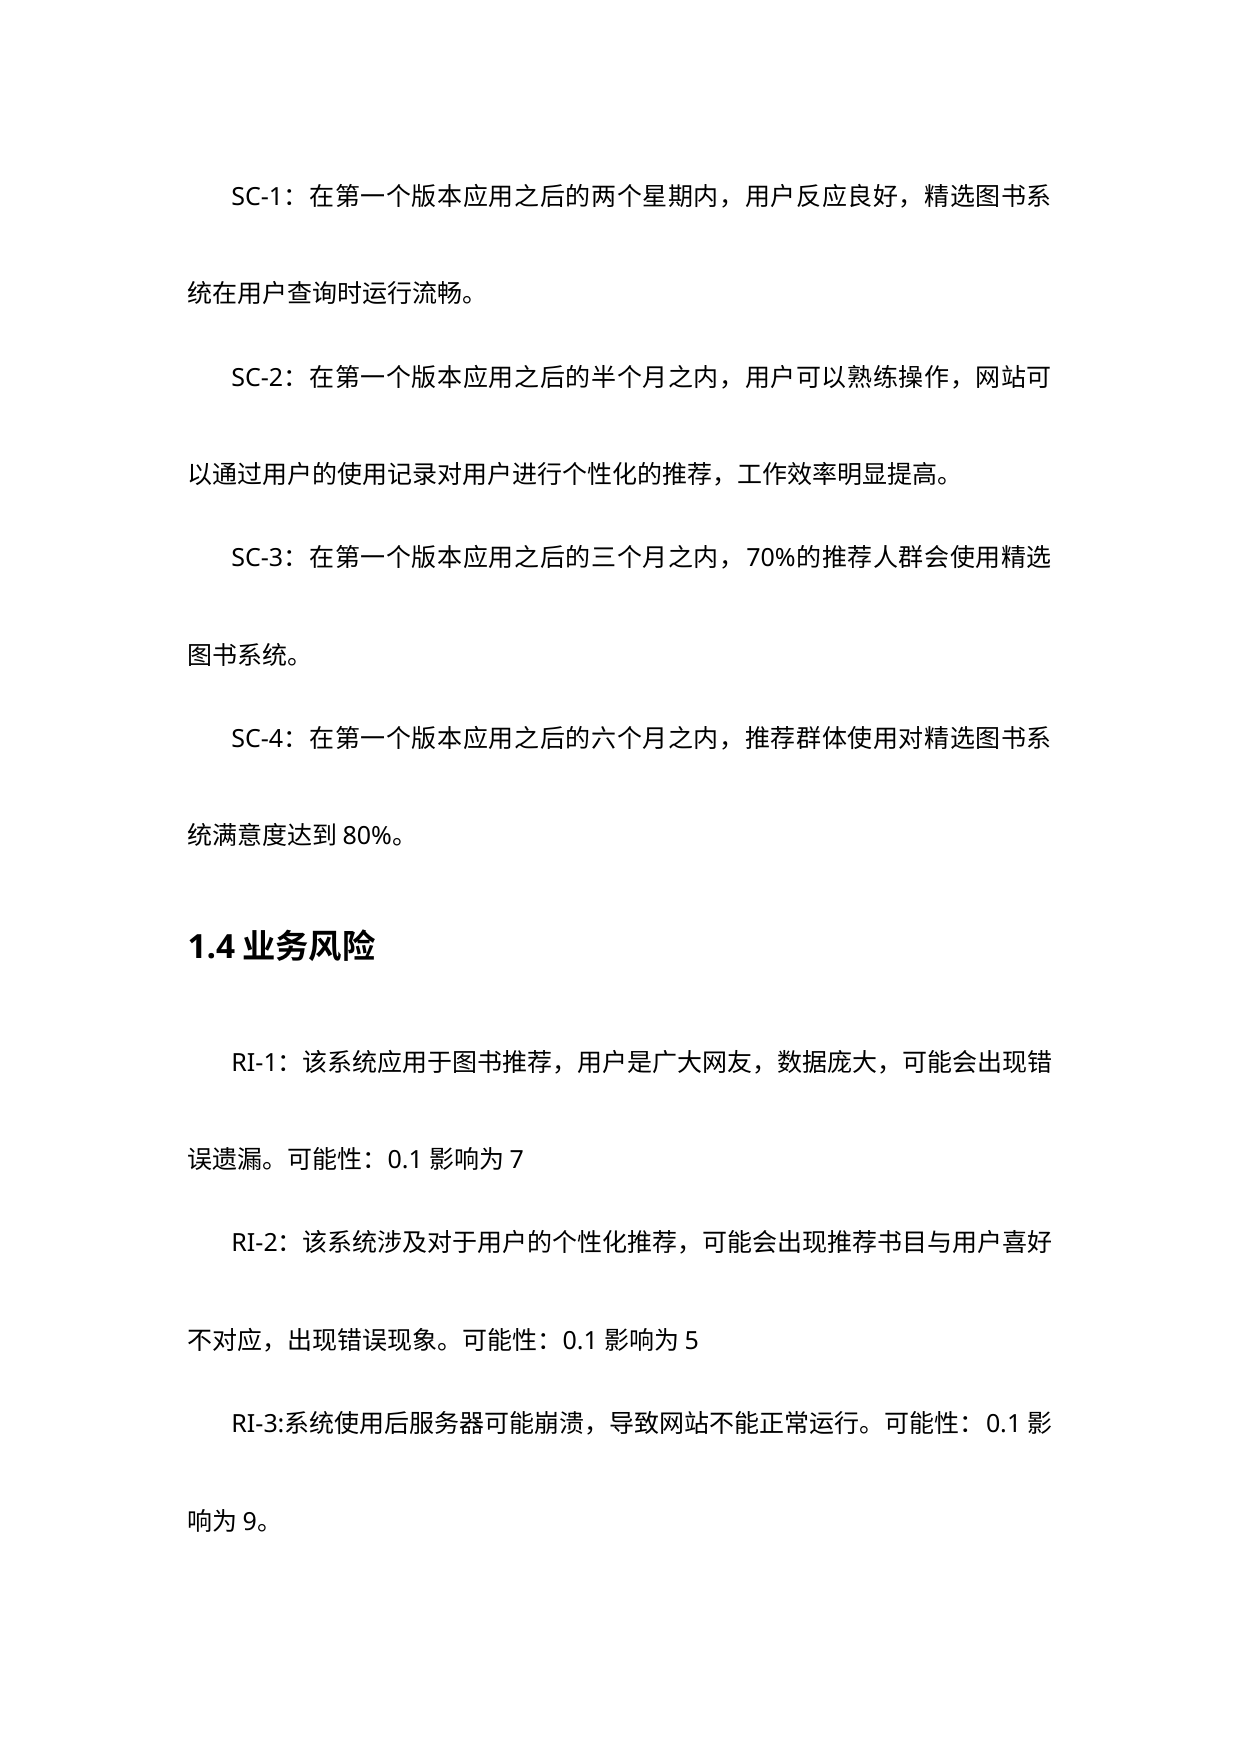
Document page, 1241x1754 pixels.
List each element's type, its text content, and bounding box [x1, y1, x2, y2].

subtitle 1.4业务风险 [187, 912, 1053, 977]
text RI-2：该系统涉及对于用户的个性化推荐，可能会出现推荐书目与用户喜好不对应，出现错误现象。可能性：0.1 影响为5 [187, 1208, 1053, 1371]
text RI-1：该系统应用于图书推荐，用户是广大网友，数据庞大，可能会出现错误遗漏。可能性：0.1 影响为7 [187, 1028, 1053, 1190]
text SC-2：在第一个版本应用之后的半个月之内，用户可以熟练操作，网站可以通过用户的使用记录对用户进行个性化的推荐，工作效率明显提高。 [187, 343, 1053, 505]
text SC-4：在第一个版本应用之后的六个月之内，推荐群体使用对精选图书系统满意度达到80%。 [187, 704, 1053, 866]
text SC-3：在第一个版本应用之后的三个月之内，70%的推荐人群会使用精选图书系统。 [187, 523, 1053, 686]
text RI-3:系统使用后服务器可能崩溃，导致网站不能正常运行。可能性：0.1 影响为9。 [187, 1389, 1053, 1552]
text SC-1：在第一个版本应用之后的两个星期内，用户反应良好，精选图书系统在用户查询时运行流畅。 [187, 162, 1053, 324]
